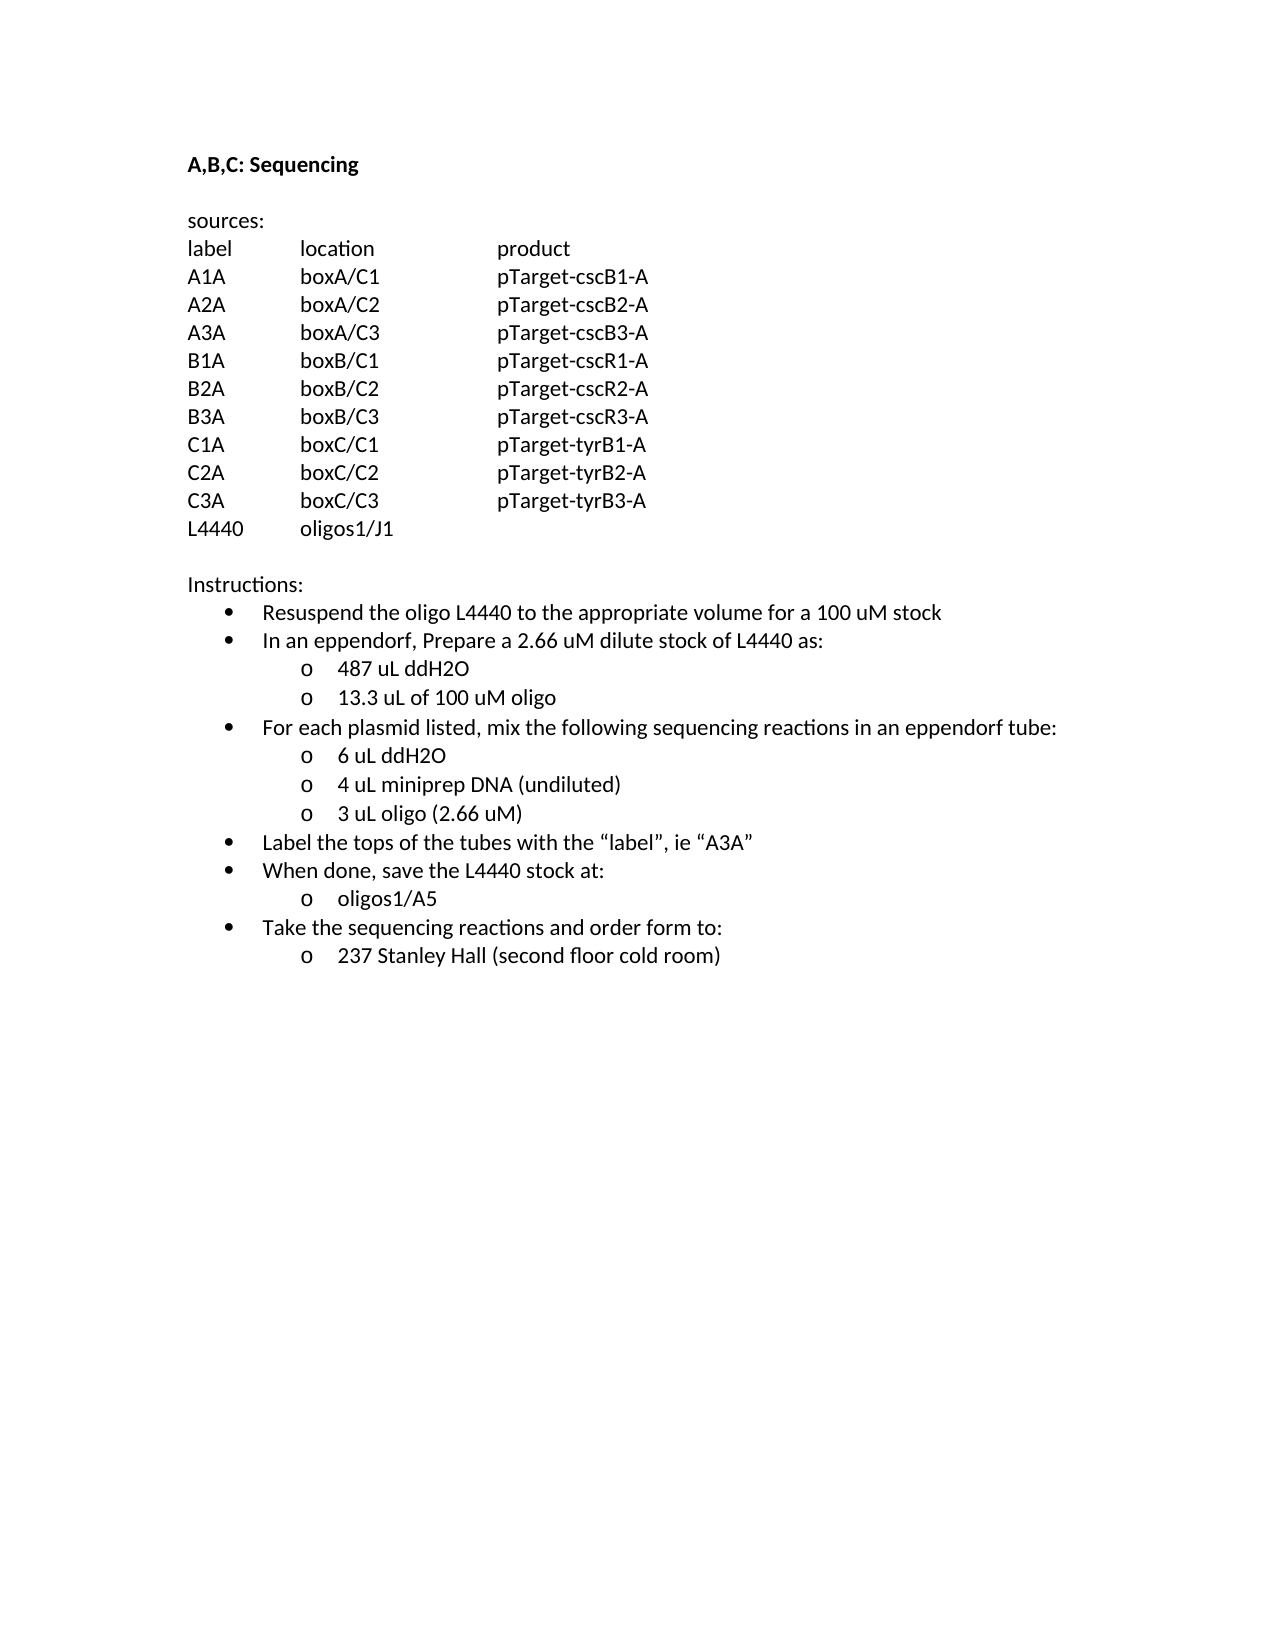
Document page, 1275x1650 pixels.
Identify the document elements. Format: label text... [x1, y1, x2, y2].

list 4 uL miniprep DNA (undiluted) [300, 770, 1087, 799]
list 3 uL oligo (2.66 uM) [300, 799, 1087, 828]
list oligos1/A5 [300, 884, 1087, 913]
list 237 Stanley Hall (second floor cold room) [300, 941, 1087, 971]
text L4440 oligos1/J1 [187, 514, 1087, 542]
text Instructions: [187, 570, 1087, 598]
list In an eppendorf, Prepare a 2.66 uM dilute stock of L4440 as: [225, 626, 1087, 654]
list 13.3 uL of 100 uM oligo [300, 683, 1087, 713]
text A2A boxA/C2 pTarget-cscB2-A [187, 290, 1087, 318]
text C1A boxC/C1 pTarget-tyrB1-A [187, 430, 1087, 458]
list For each plasmid listed, mix the following sequencing reactions in an eppendorf tube: [225, 713, 1087, 741]
text A,B,C: Sequencing [187, 150, 1087, 178]
list 6 uL ddH2O [300, 741, 1087, 770]
list 487 uL ddH2O [300, 654, 1087, 683]
text C2A boxC/C2 pTarget-tyrB2-A [187, 458, 1087, 486]
text A3A boxA/C3 pTarget-cscB3-A [187, 318, 1087, 346]
text B3A boxB/C3 pTarget-cscR3-A [187, 402, 1087, 430]
list Resuspend the oligo L4440 to the appropriate volume for a 100 uM stock [225, 598, 1087, 626]
text B1A boxB/C1 pTarget-cscR1-A [187, 346, 1087, 374]
list Label the tops of the tubes with the “label”, ie “A3A” [225, 828, 1087, 856]
text C3A boxC/C3 pTarget-tyrB3-A [187, 486, 1087, 514]
list Take the sequencing reactions and order form to: [225, 913, 1087, 941]
list When done, save the L4440 stock at: [225, 856, 1087, 884]
text sources: [187, 206, 1087, 234]
text A1A boxA/C1 pTarget-cscB1-A [187, 262, 1087, 290]
text B2A boxB/C2 pTarget-cscR2-A [187, 374, 1087, 402]
text label location product [187, 234, 1087, 262]
